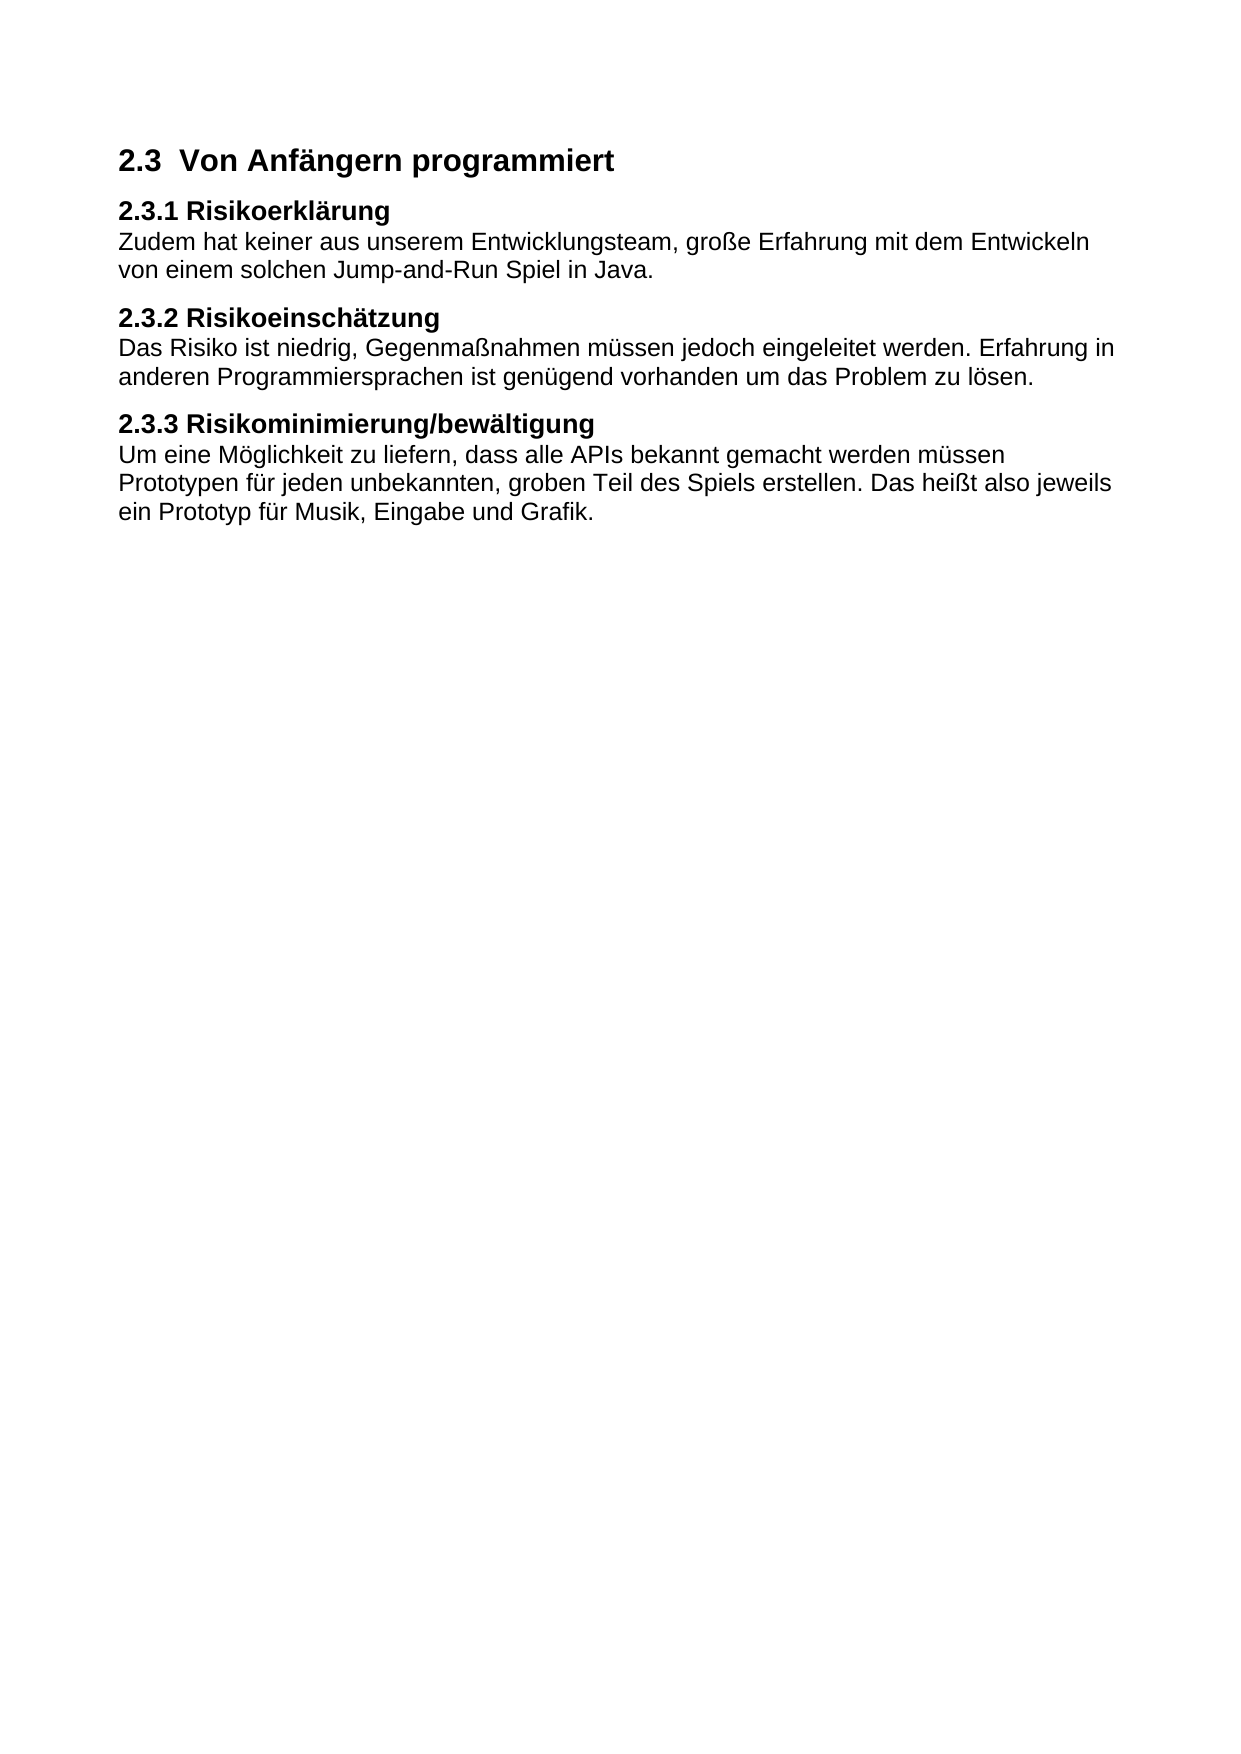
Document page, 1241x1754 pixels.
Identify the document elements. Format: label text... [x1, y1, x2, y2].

text 2.3.2 Risikoeinschätzung [118, 302, 1122, 333]
text Das Risiko ist niedrig, Gegenmaßnahmen müssen jedoch eingeleitet werden. Erfahrung in anderen Programmiersprachen ist genügend vorhanden um das Problem zu lösen. [118, 333, 1122, 391]
text 2.3.3 Risikominimierung/bewältigung [118, 408, 1122, 439]
text 2.3.1 Risikoerklärung [118, 195, 1122, 227]
text Zudem hat keiner aus unserem Entwicklungsteam, große Erfahrung mit dem Entwickeln von einem solchen Jump-and-Run Spiel in Java. [118, 227, 1122, 284]
text 2.3 Von Anfängern programmiert [118, 142, 1122, 178]
text Um eine Möglichkeit zu liefern, dass alle APIs bekannt gemacht werden müssen Prototypen für jeden unbekannten, groben Teil des Spiels erstellen. Das heißt also jeweils ein Prototyp für Musik, Eingabe und Grafik. [118, 439, 1122, 526]
